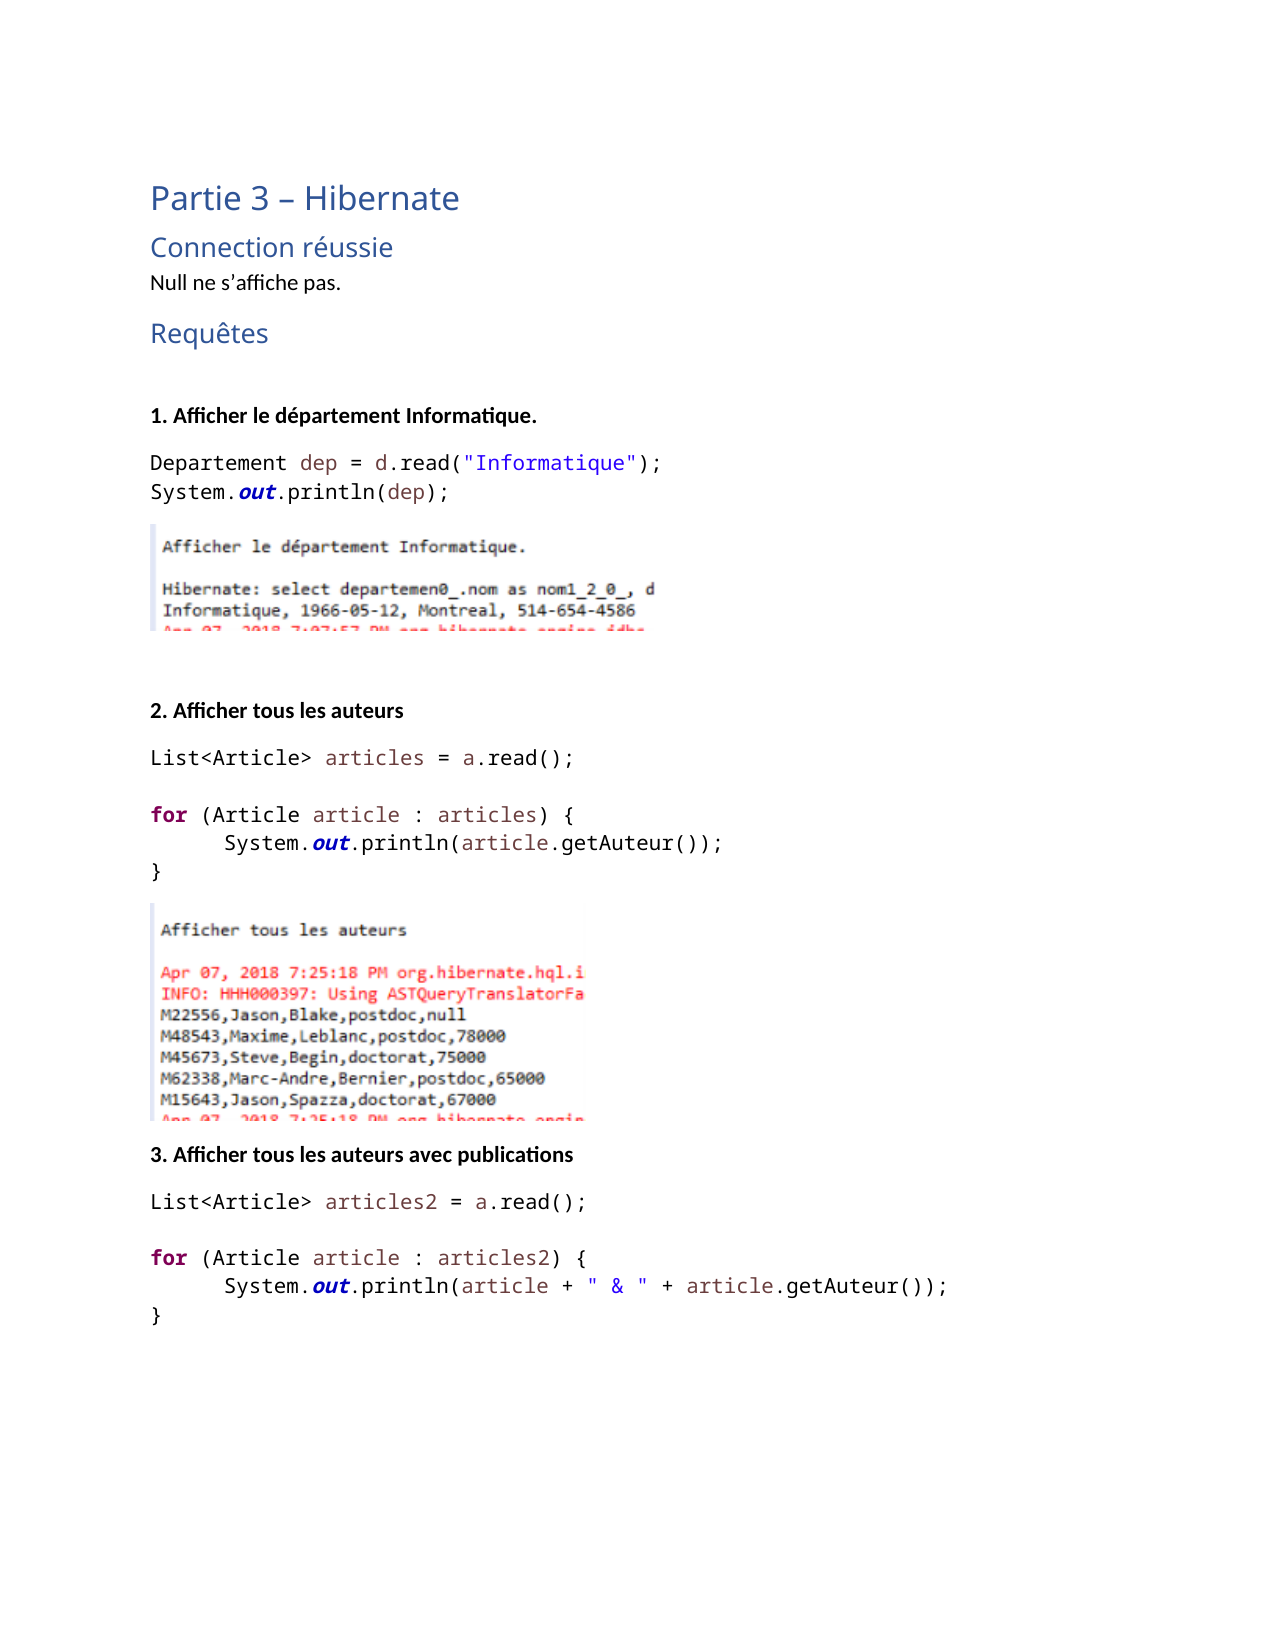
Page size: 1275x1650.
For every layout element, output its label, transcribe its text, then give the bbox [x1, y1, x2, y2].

text for (Article article : articles) { [150, 800, 1125, 828]
picture [150, 903, 586, 1121]
text Departement dep = d.read("Informatique"); [150, 448, 1125, 477]
text System.out.println(dep); [150, 477, 1125, 505]
text System.out.println(article.getAuteur()); [150, 828, 1125, 857]
text } [150, 1300, 1125, 1328]
text 3. Afficher tous les auteurs avec publications [150, 1140, 1125, 1168]
text List<Article> articles2 = a.read(); [150, 1187, 1125, 1215]
picture [150, 524, 655, 631]
text System.out.println(article + " & " + article.getAuteur()); [150, 1272, 1125, 1300]
subtitle Requêtes [150, 315, 1125, 352]
text 1. Afficher le département Informatique. [150, 401, 1125, 429]
subtitle Connection réussie [150, 228, 1125, 265]
subtitle Partie 3 – Hibernate [150, 175, 1125, 220]
text Null ne s’affiche pas. [150, 268, 1125, 296]
text } [150, 857, 1125, 885]
text for (Article article : articles2) { [150, 1243, 1125, 1272]
text List<Article> articles = a.read(); [150, 743, 1125, 772]
text 2. Afficher tous les auteurs [150, 696, 1125, 724]
